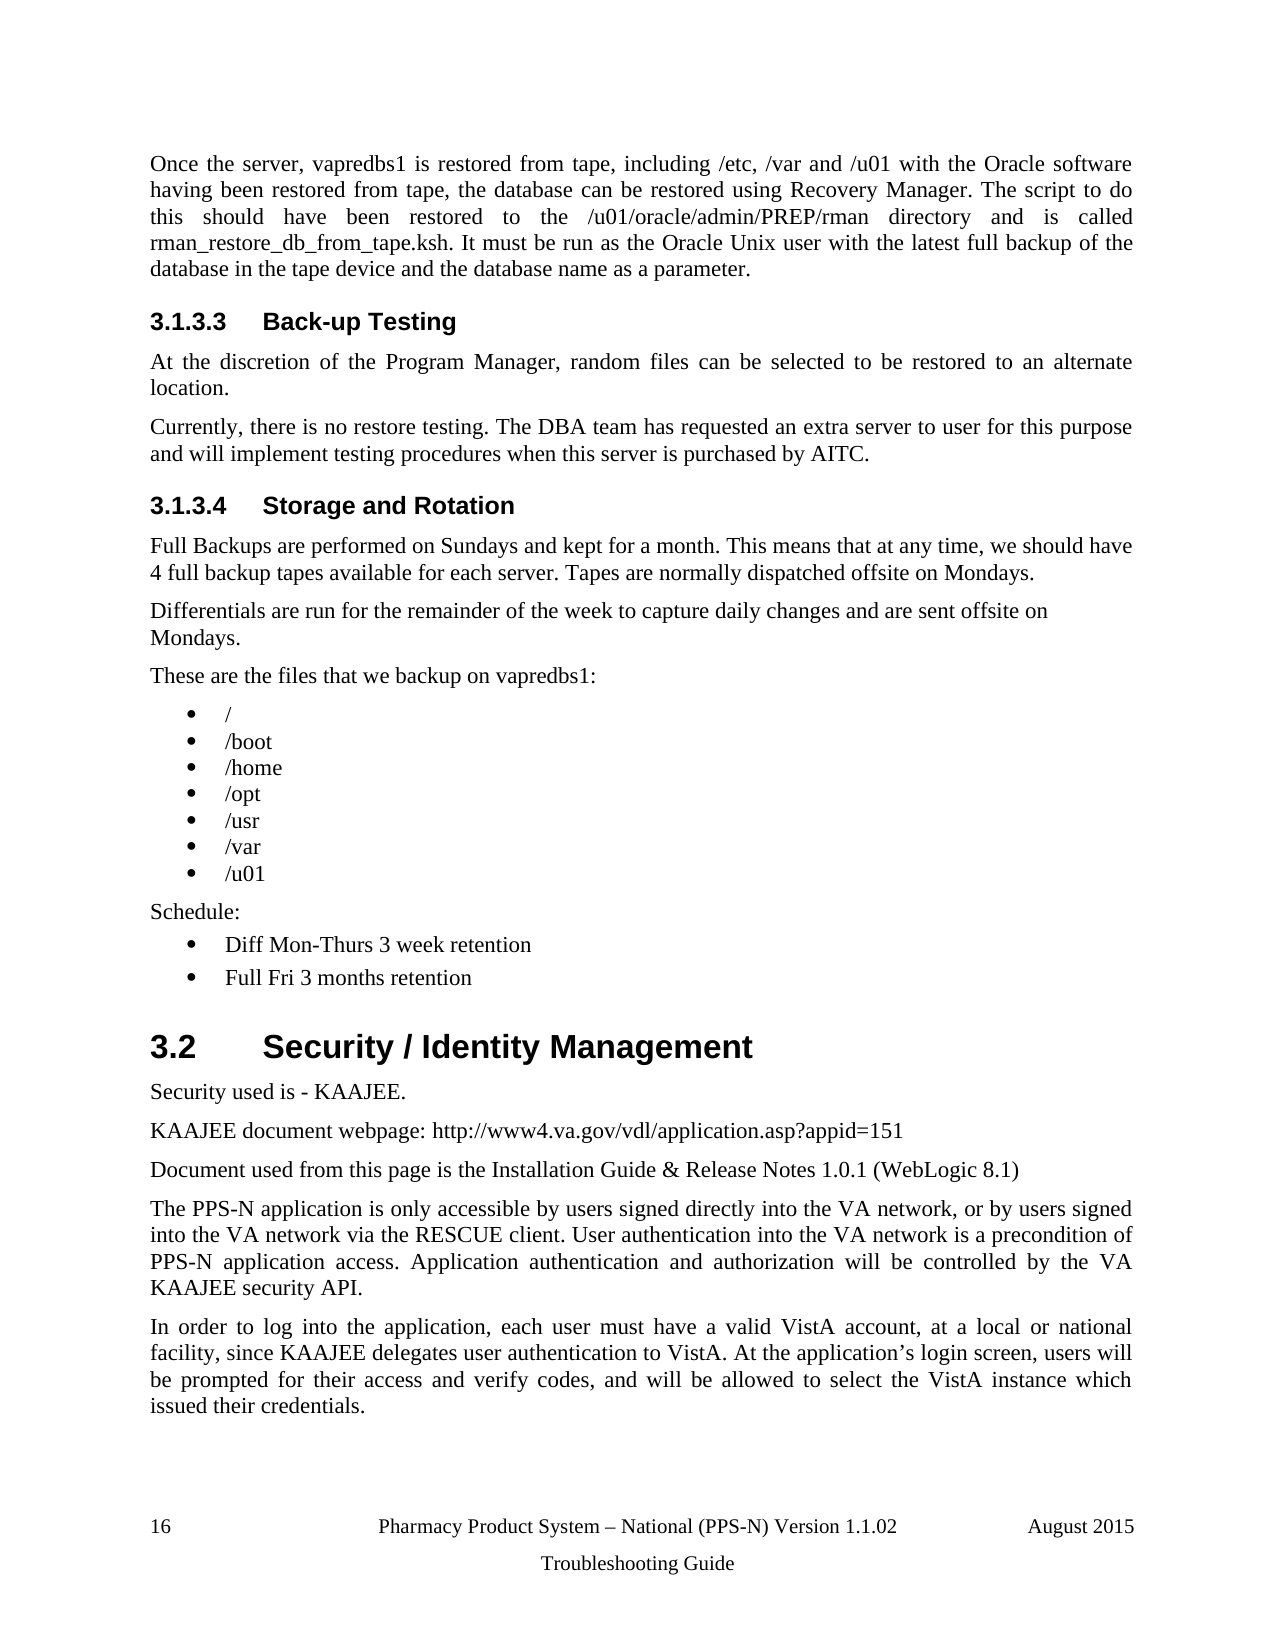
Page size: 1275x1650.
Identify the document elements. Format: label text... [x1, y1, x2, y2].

text These are the files that we backup on vapredbs1: [150, 663, 1134, 689]
text KAAJEE document webpage: http://www4.va.gov/vdl/application.asp?appid=151 [150, 1117, 1134, 1144]
text Full Backups are performed on Sundays and kept for a month. This means that at any time, we should have 4 full backup tapes available for each server. Tapes are normally dispatched offsite on Mondays. [150, 532, 1134, 585]
text Security used is - KAAJEE. [150, 1078, 1134, 1105]
text /var [187, 833, 1134, 859]
text Full Fri 3 months retention [187, 964, 1134, 990]
text /u01 [187, 859, 1134, 886]
text In order to log into the application, each user must have a valid VistA account, at a local or national facility, since KAAJEE delegates user authentication to VistA. At the application’s login screen, users will be prompted for their access and verify codes, and will be allowed to select the VistA instance which issued their credentials. [150, 1313, 1134, 1418]
text The PPS-N application is only accessible by users signed directly into the VA network, or by users signed into the VA network via the RESCUE client. User authentication into the VA network is a precondition of PPS-N application access. Application authentication and authorization will be controlled by the VA KAAJEE security API. [150, 1195, 1134, 1300]
text /home [187, 754, 1134, 781]
text Diff Mon-Thurs 3 week retention [187, 931, 1134, 957]
subtitle Security / Identity Management [150, 1027, 1134, 1066]
text / [187, 701, 1134, 728]
text Currently, there is no restore testing. The DBA team has requested an extra server to user for this purpose and will implement testing procedures when this server is purchased by AITC. [150, 413, 1134, 466]
subtitle Back-up Testing [150, 307, 1134, 336]
text /boot [187, 728, 1134, 754]
text Document used from this page is the Installation Guide & Release Notes 1.0.1 (WebLogic 8.1) [150, 1156, 1134, 1182]
text Once the server, vapredbs1 is restored from tape, including /etc, /var and /u01 with the Oracle software having been restored from tape, the database can be restored using Recovery Manager. The script to do this should have been restored to the /u01/oracle/admin/PREP/rman directory and is called rman_restore_db_from_tape.ksh. It must be run as the Oracle Unix user with the latest full backup of the database in the tape device and the database name as a parameter. [150, 150, 1134, 282]
subtitle Storage and Rotation [150, 491, 1134, 520]
text /usr [187, 807, 1134, 833]
text Differentials are run for the remainder of the week to capture daily changes and are sent offsite on Mondays. [150, 597, 1134, 650]
text Schedule: [150, 898, 1134, 925]
text /opt [187, 781, 1134, 807]
text At the discretion of the Program Manager, random files can be selected to be restored to an alternate location. [150, 348, 1134, 401]
